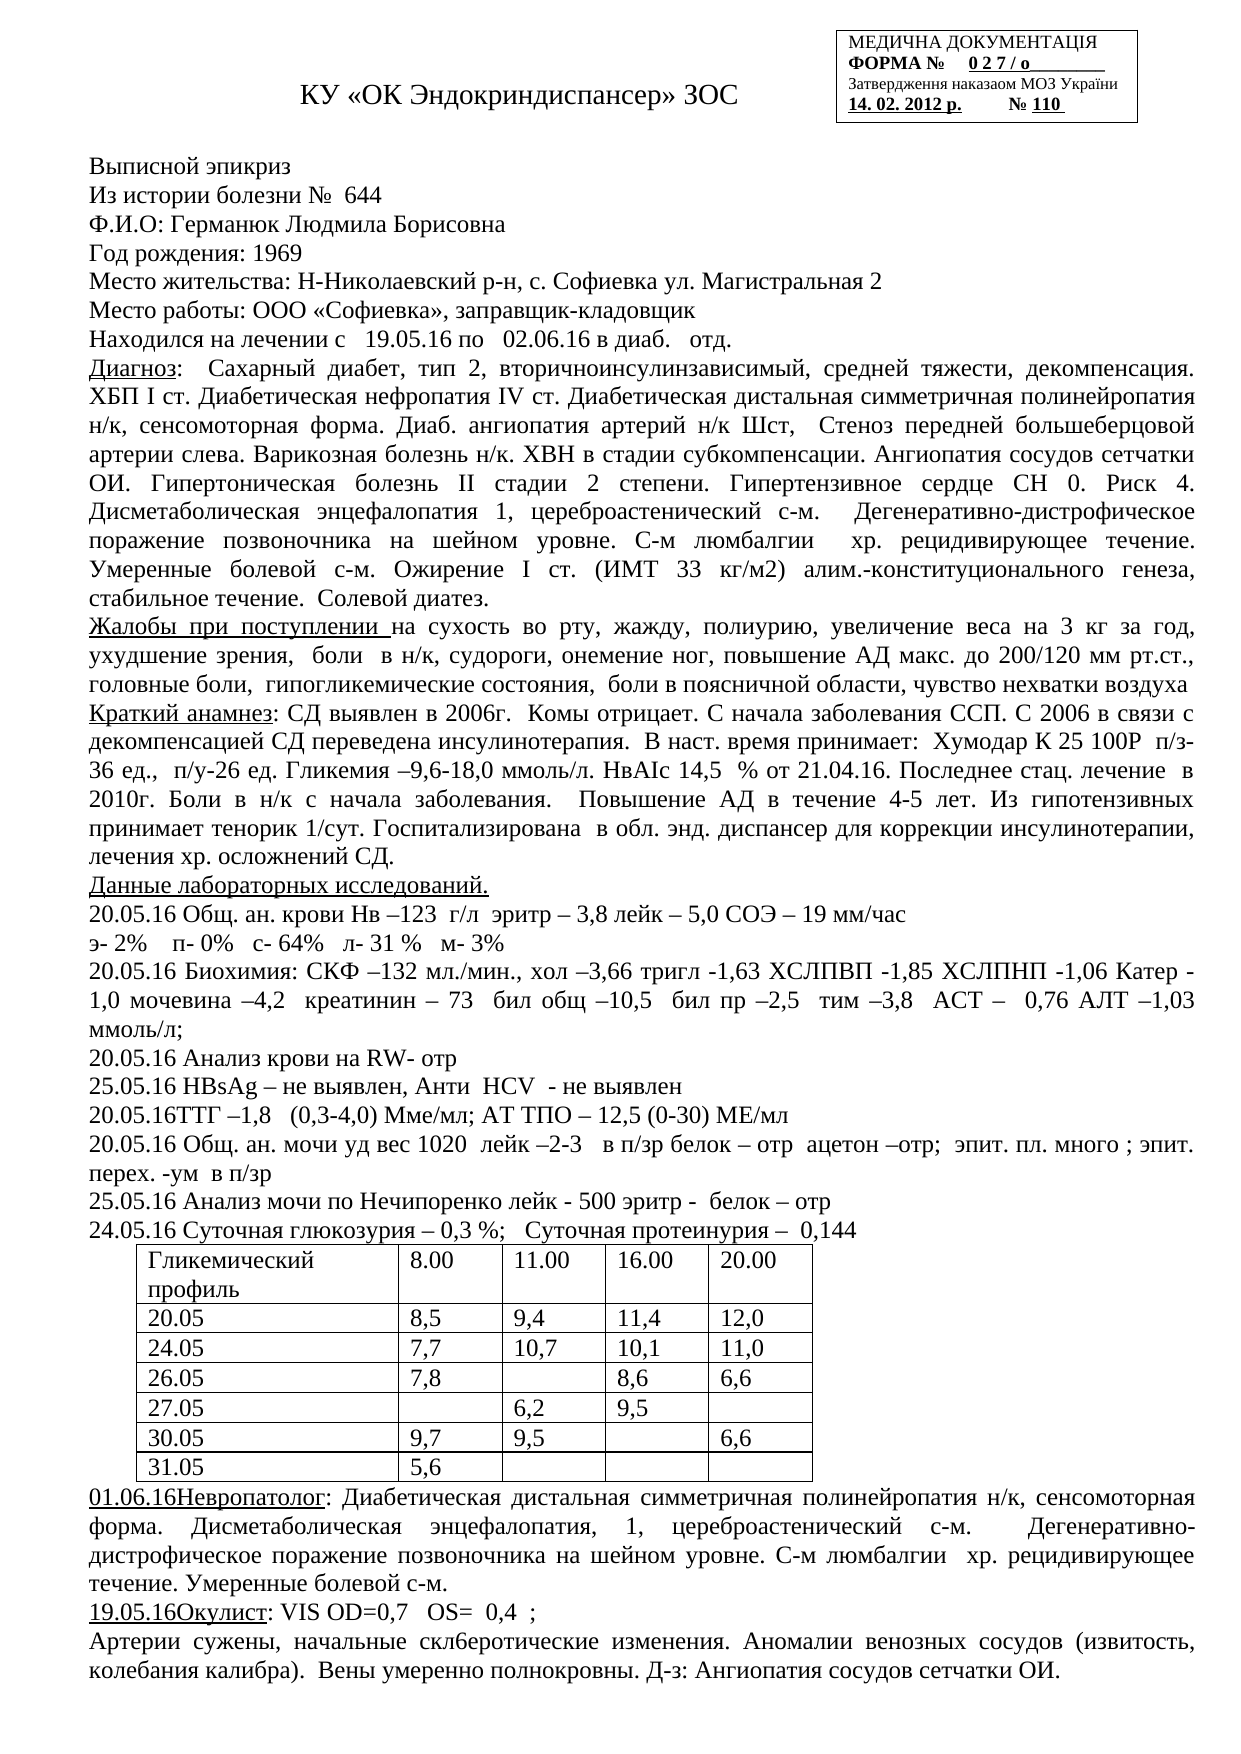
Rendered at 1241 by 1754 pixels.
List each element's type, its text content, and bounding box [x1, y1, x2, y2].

text э- 2% п- 0% с- 64% л- 31 % м- 3% [89, 928, 1196, 956]
table_header 20.00 [709, 1245, 812, 1302]
table_cell 7,7 [399, 1333, 502, 1362]
subtitle Из истории болезни № 644 [89, 180, 1196, 209]
table_cell 10,7 [503, 1333, 605, 1362]
table_cell 8,6 [606, 1363, 708, 1392]
table_cell 10,1 [606, 1333, 708, 1362]
text 19.05.16Окулист: VIS OD=0,7 OS= 0,4 ; [89, 1597, 1196, 1626]
text 25.05.16 НВsАg – не выявлен, Анти НСV - не выявлен [89, 1071, 1196, 1100]
text 20.05.16ТТГ –1,8 (0,3-4,0) Мме/мл; АТ ТПО – 12,5 (0-30) МЕ/мл [89, 1100, 1196, 1129]
table_cell 8,5 [399, 1304, 502, 1332]
text 20.05.16 Биохимия: СКФ –132 мл./мин., хол –3,66 тригл -1,63 ХСЛПВП -1,85 ХСЛПНП -1,06 Катер -1,0 мочевина –4,2 креатинин – 73 бил общ –10,5 бил пр –2,5 тим –3,8 АСТ – 0,76 АЛТ –1,03 ммоль/л; [89, 956, 1196, 1043]
table_cell [503, 1453, 605, 1481]
text Краткий анамнез: СД выявлен в 2006г. Комы отрицает. С начала заболевания ССП. С 2006 в связи с декомпенсацией СД переведена инсулинотерапия. В наст. время принимает: Хумодар К 25 100Р п/з-36 ед., п/у-26 ед. Гликемия –9,6-18,0 ммоль/л. НвАIс 14,5 % от 21.04.16. Последнее стац. лечение в 2010г. Боли в н/к с начала заболевания. Повышение АД в течение 4-5 лет. Из гипотензивных принимает тенорик 1/сут. Госпитализирована в обл. энд. диспансер для коррекции инсулинотерапии, лечения хр. осложнений СД. [89, 698, 1196, 870]
table_cell 5,6 [399, 1453, 502, 1481]
table_cell 9,5 [503, 1423, 605, 1451]
table_cell 20.05 [137, 1304, 398, 1332]
table_cell 9,4 [503, 1304, 605, 1332]
table_cell [709, 1453, 812, 1481]
text Диагноз: Сахарный диабет, тип 2, вторичноинсулинзависимый, средней тяжести, декомпенсация. ХБП I ст. Диабетическая нефропатия IV ст. Диабетическая дистальная симметричная полинейропатия н/к, сенсомоторная форма. Диаб. ангиопатия артерий н/к Шст, Стеноз передней большеберцовой артерии слева. Варикозная болезнь н/к. ХВН в стадии субкомпенсации. Ангиопатия сосудов сетчатки ОИ. Гипертоническая болезнь II стадии 2 степени. Гипертензивное сердце СН 0. Риск 4. Дисметаболическая энцефалопатия 1, цереброастенический с-м. Дегенеративно-дистрофическое поражение позвоночника на шейном уровне. С-м люмбалгии хр. рецидивирующее течение. Умеренные болевой с-м. Ожирение I ст. (ИМТ 33 кг/м2) алим.-конституционального генеза, стабильное течение. Солевой диатез. [89, 353, 1196, 611]
text 25.05.16 Анализ мочи по Нечипоренко лейк - 500 эритр - белок – отр [89, 1186, 1196, 1215]
table_cell 31.05 [137, 1453, 398, 1481]
table_cell [503, 1363, 605, 1392]
table_header 8.00 [399, 1245, 502, 1302]
table_cell 30.05 [137, 1423, 398, 1451]
table_cell 6,6 [709, 1363, 812, 1392]
subtitle Выписной эпикриз [89, 151, 1202, 180]
table_cell 7,8 [399, 1363, 502, 1392]
table_header 16.00 [606, 1245, 708, 1302]
table_cell 9,7 [399, 1423, 502, 1451]
text Место работы: ООО «Софиевка», заправщик-кладовщик [89, 295, 1196, 324]
text 01.06.16Невропатолог: Диабетическая дистальная симметричная полинейропатия н/к, сенсомоторная форма. Дисметаболическая энцефалопатия, 1, цереброастенический с-м. Дегенеративно-дистрофическое поражение позвоночника на шейном уровне. С-м люмбалгии хр. рецидивирующее течение. Умеренные болевой с-м. [89, 1482, 1196, 1597]
table_cell 11,0 [709, 1333, 812, 1362]
table_cell 27.05 [137, 1393, 398, 1422]
table_cell 24.05 [137, 1333, 398, 1362]
table_cell [399, 1393, 502, 1422]
text Год рождения: 1969 [89, 238, 1196, 266]
text Находился на лечении с 19.05.16 по 02.06.16 в диаб. отд. [89, 324, 1196, 353]
text 20.05.16 Анализ крови на RW- отр [89, 1043, 1196, 1071]
table_cell 12,0 [709, 1304, 812, 1332]
table_cell 26.05 [137, 1363, 398, 1392]
subtitle 20.05.16 Общ. ан. мочи уд вес 1020 лейк –2-3 в п/зр белок – отр ацетон –отр; эпит. пл. много ; эпит. перех. -ум в п/зр [89, 1129, 1196, 1186]
text 20.05.16 Общ. ан. крови Нв –123 г/л эритр – 3,8 лейк – 5,0 СОЭ – 19 мм/час [89, 899, 1196, 928]
table_cell [606, 1453, 708, 1481]
text Место жительства: Н-Николаевский р-н, с. Софиевка ул. Магистральная 2 [89, 266, 1196, 295]
table_header Гликемический профиль [137, 1245, 398, 1302]
text 24.05.16 Суточная глюкозурия – 0,3 %; Суточная протеинурия – 0,144 [89, 1215, 1196, 1244]
table_cell [606, 1423, 708, 1451]
table_cell 6,2 [503, 1393, 605, 1422]
text Данные лабораторных исследований. [89, 870, 1196, 899]
subtitle Ф.И.О: Германюк Людмила Борисовна [89, 209, 1196, 238]
table_cell [709, 1393, 812, 1422]
table_cell 6,6 [709, 1423, 812, 1451]
table_header 11.00 [503, 1245, 605, 1302]
table_cell 9,5 [606, 1393, 708, 1422]
table_cell 11,4 [606, 1304, 708, 1332]
text Артерии сужены, начальные скл6еротические изменения. Аномалии венозных сосудов (извитость, колебания калибра). Вены умеренно полнокровны. Д-з: Ангиопатия сосудов сетчатки ОИ. [89, 1626, 1196, 1683]
text Жалобы при поступлении на сухость во рту, жажду, полиурию, увеличение веса на 3 кг за год, ухудшение зрения, боли в н/к, судороги, онемение ног, повышение АД макс. до 200/120 мм рт.ст., головные боли, гипогликемические состояния, боли в поясничной области, чувство нехватки воздуха [89, 611, 1196, 698]
